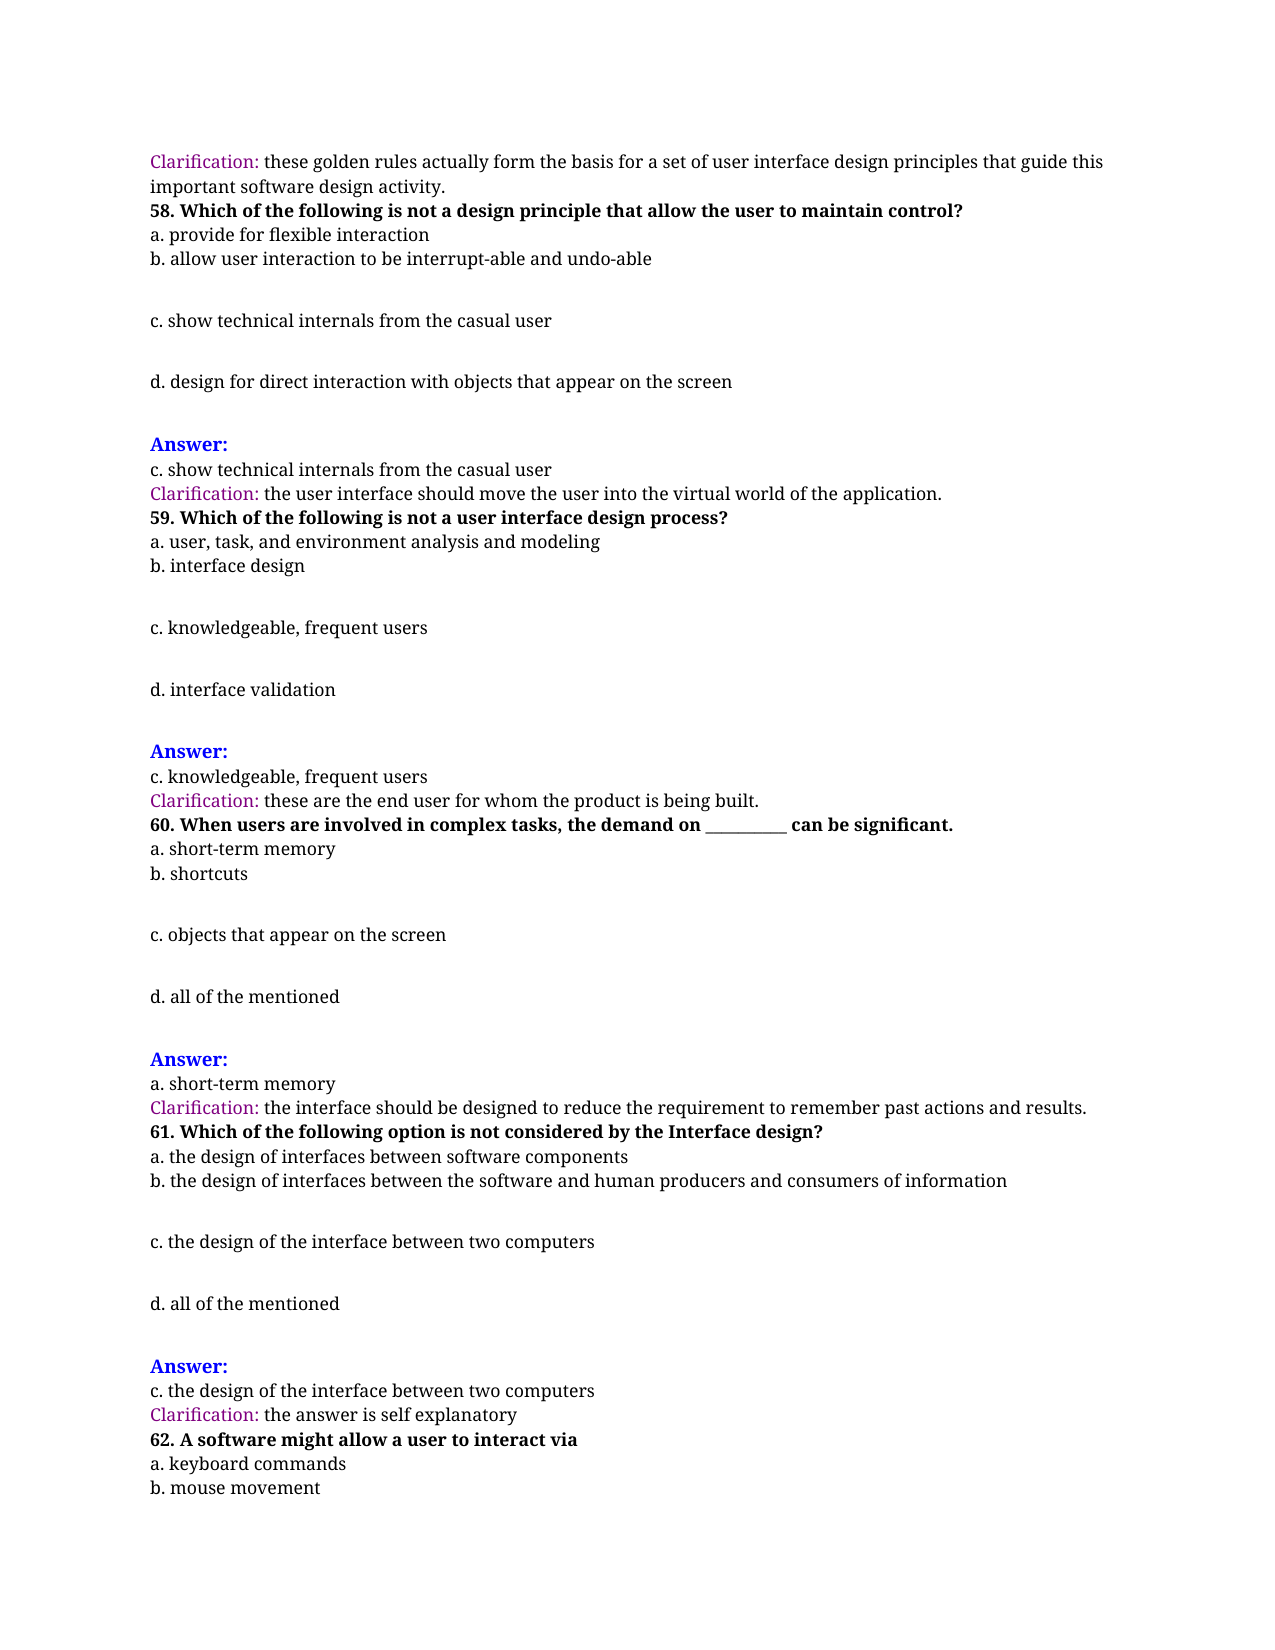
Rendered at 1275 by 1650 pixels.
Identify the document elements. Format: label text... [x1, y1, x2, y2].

text 61. Which of the following option is not considered by the Interface design? a. the design of interfaces between software components [150, 1120, 1125, 1168]
text 62. A software might allow a user to interact via a. keyboard commands [150, 1427, 1125, 1475]
text 59. Which of the following is not a user interface design process? a. user, task, and environment analysis and modeling [150, 506, 1125, 554]
text 58. Which of the following is not a design principle that allow the user to maintain control? a. provide for flexible interaction [150, 198, 1125, 247]
text c. knowledgeable, frequent users [150, 616, 1125, 640]
text c. objects that appear on the screen [150, 923, 1125, 947]
text c. show technical internals from the casual user [150, 308, 1125, 332]
text d. all of the mentioned [150, 984, 1125, 1008]
text Answer: c. the design of the interface between two computers Clarification: the answer is self explanatory [150, 1353, 1125, 1427]
text d. design for direct interaction with objects that appear on the screen [150, 370, 1125, 394]
text b. the design of interfaces between the software and human producers and consumers of information [150, 1168, 1125, 1192]
text b. mouse movement [150, 1475, 1125, 1499]
text Answer: c. show technical internals from the casual user Clarification: the user interface should move the user into the virtual world of the application. [150, 432, 1125, 506]
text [150, 150, 1125, 198]
text b. interface design [150, 554, 1125, 578]
text Answer: c. knowledgeable, frequent users Clarification: these are the end user for whom the product is being built. [150, 739, 1125, 813]
text Answer: a. short-term memory Clarification: the interface should be designed to reduce the requirement to remember past actions and results. [150, 1046, 1125, 1120]
text 60. When users are involved in complex tasks, the demand on __________ can be significant. a. short-term memory [150, 813, 1125, 861]
text b. shortcuts [150, 861, 1125, 885]
text b. allow user interaction to be interrupt-able and undo-able [150, 247, 1125, 271]
text d. all of the mentioned [150, 1292, 1125, 1316]
text c. the design of the interface between two computers [150, 1230, 1125, 1254]
text d. interface validation [150, 677, 1125, 701]
